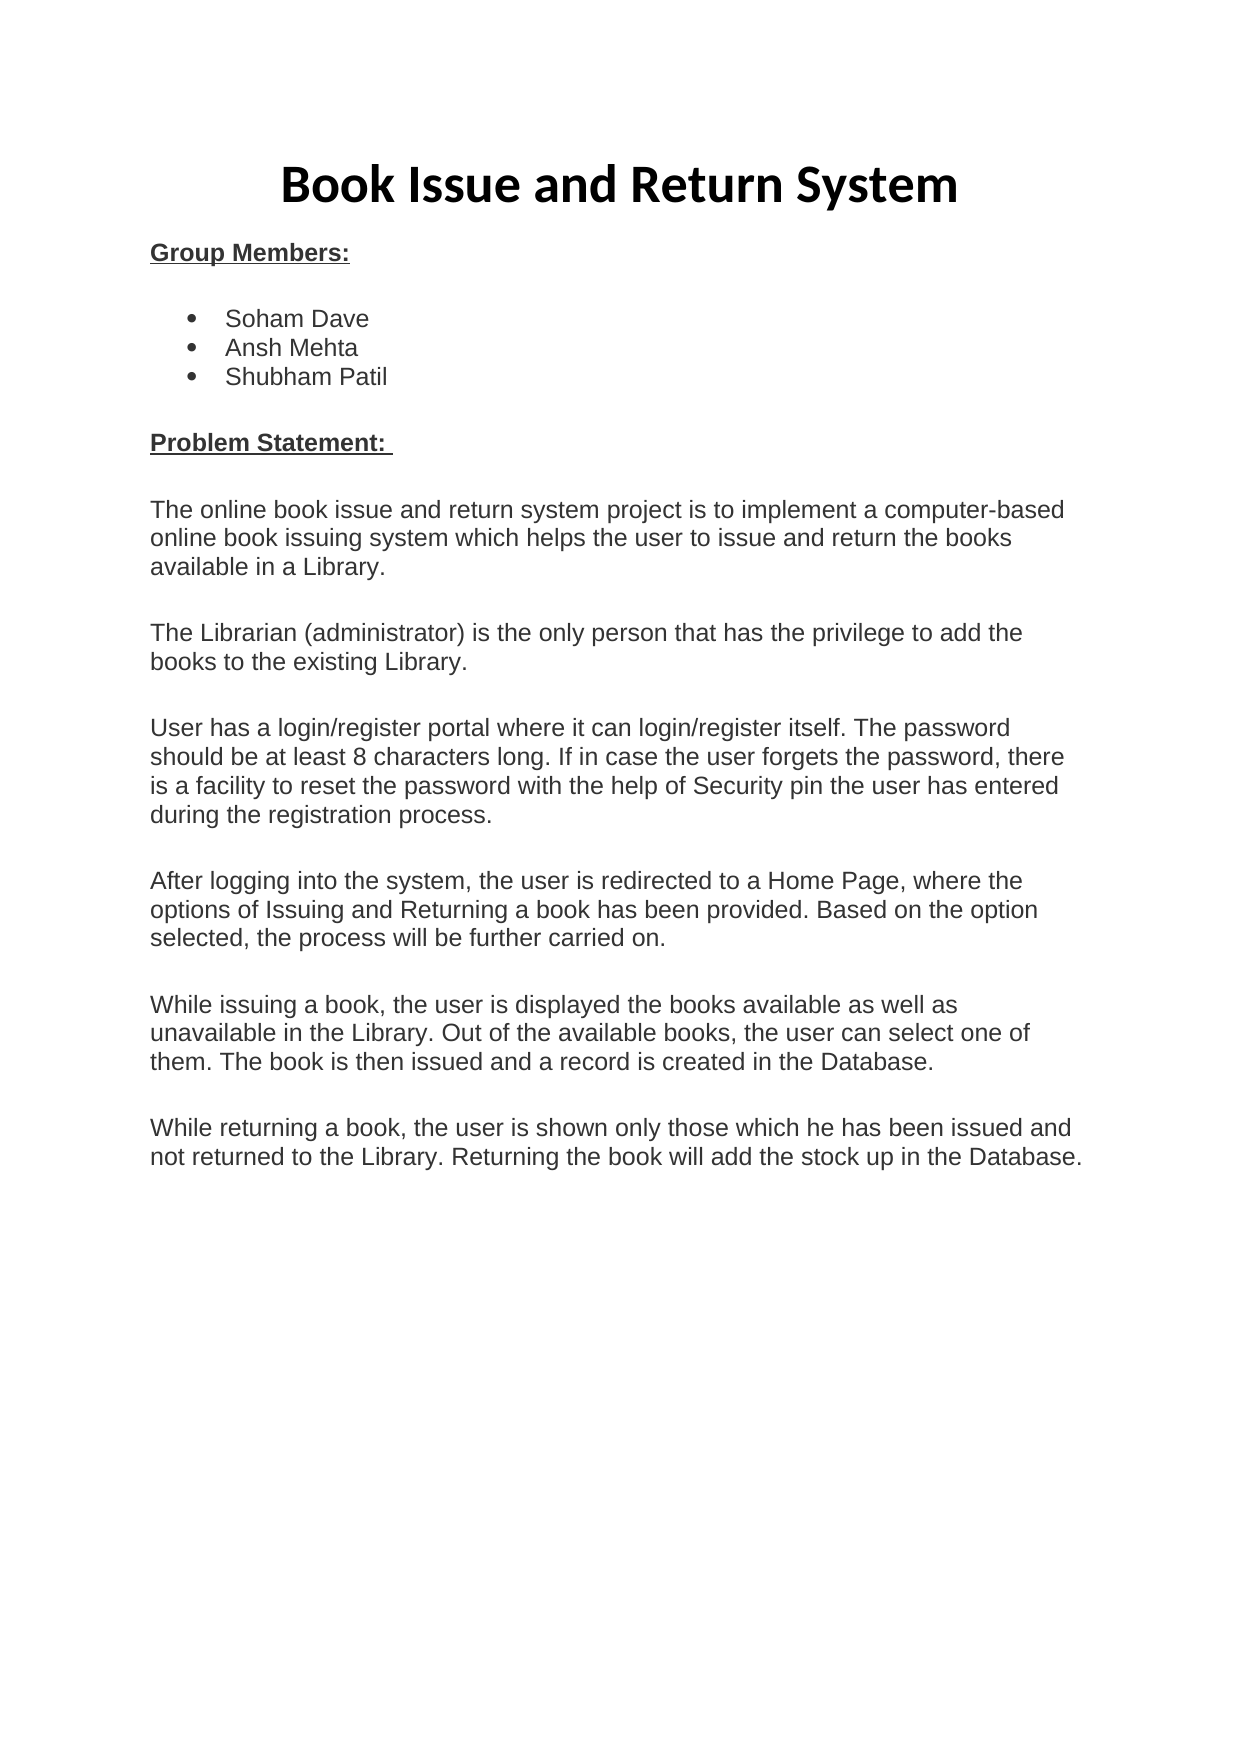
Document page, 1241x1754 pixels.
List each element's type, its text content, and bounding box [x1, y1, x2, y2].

text Problem Statement: [150, 428, 1090, 457]
text The Librarian (administrator) is the only person that has the privilege to add the books to the existing Library. [150, 618, 1090, 676]
text Book Issue and Return System [150, 150, 1090, 216]
text While issuing a book, the user is displayed the books available as well as unavailable in the Library. Out of the available books, the user can select one of them. The book is then issued and a record is created in the Database. [150, 989, 1090, 1076]
list Ansh Mehta [187, 333, 1090, 362]
text Group Members: [150, 238, 1090, 267]
list Shubham Patil [187, 362, 1090, 391]
text User has a login/register portal where it can login/register itself. The password should be at least 8 characters long. If in case the user forgets the password, there is a facility to reset the password with the help of Security pin the user has entered during the registration process. [150, 713, 1090, 828]
text After logging into the system, the user is redirected to a Home Page, where the options of Issuing and Returning a book has been provided. Based on the option selected, the process will be further carried on. [150, 866, 1090, 952]
list Soham Dave [187, 304, 1090, 333]
text The online book issue and return system project is to implement a computer-based online book issuing system which helps the user to issue and return the books available in a Library. [150, 494, 1090, 581]
text While returning a book, the user is shown only those which he has been issued and not returned to the Library. Returning the book will add the stock up in the Database. [150, 1113, 1090, 1171]
